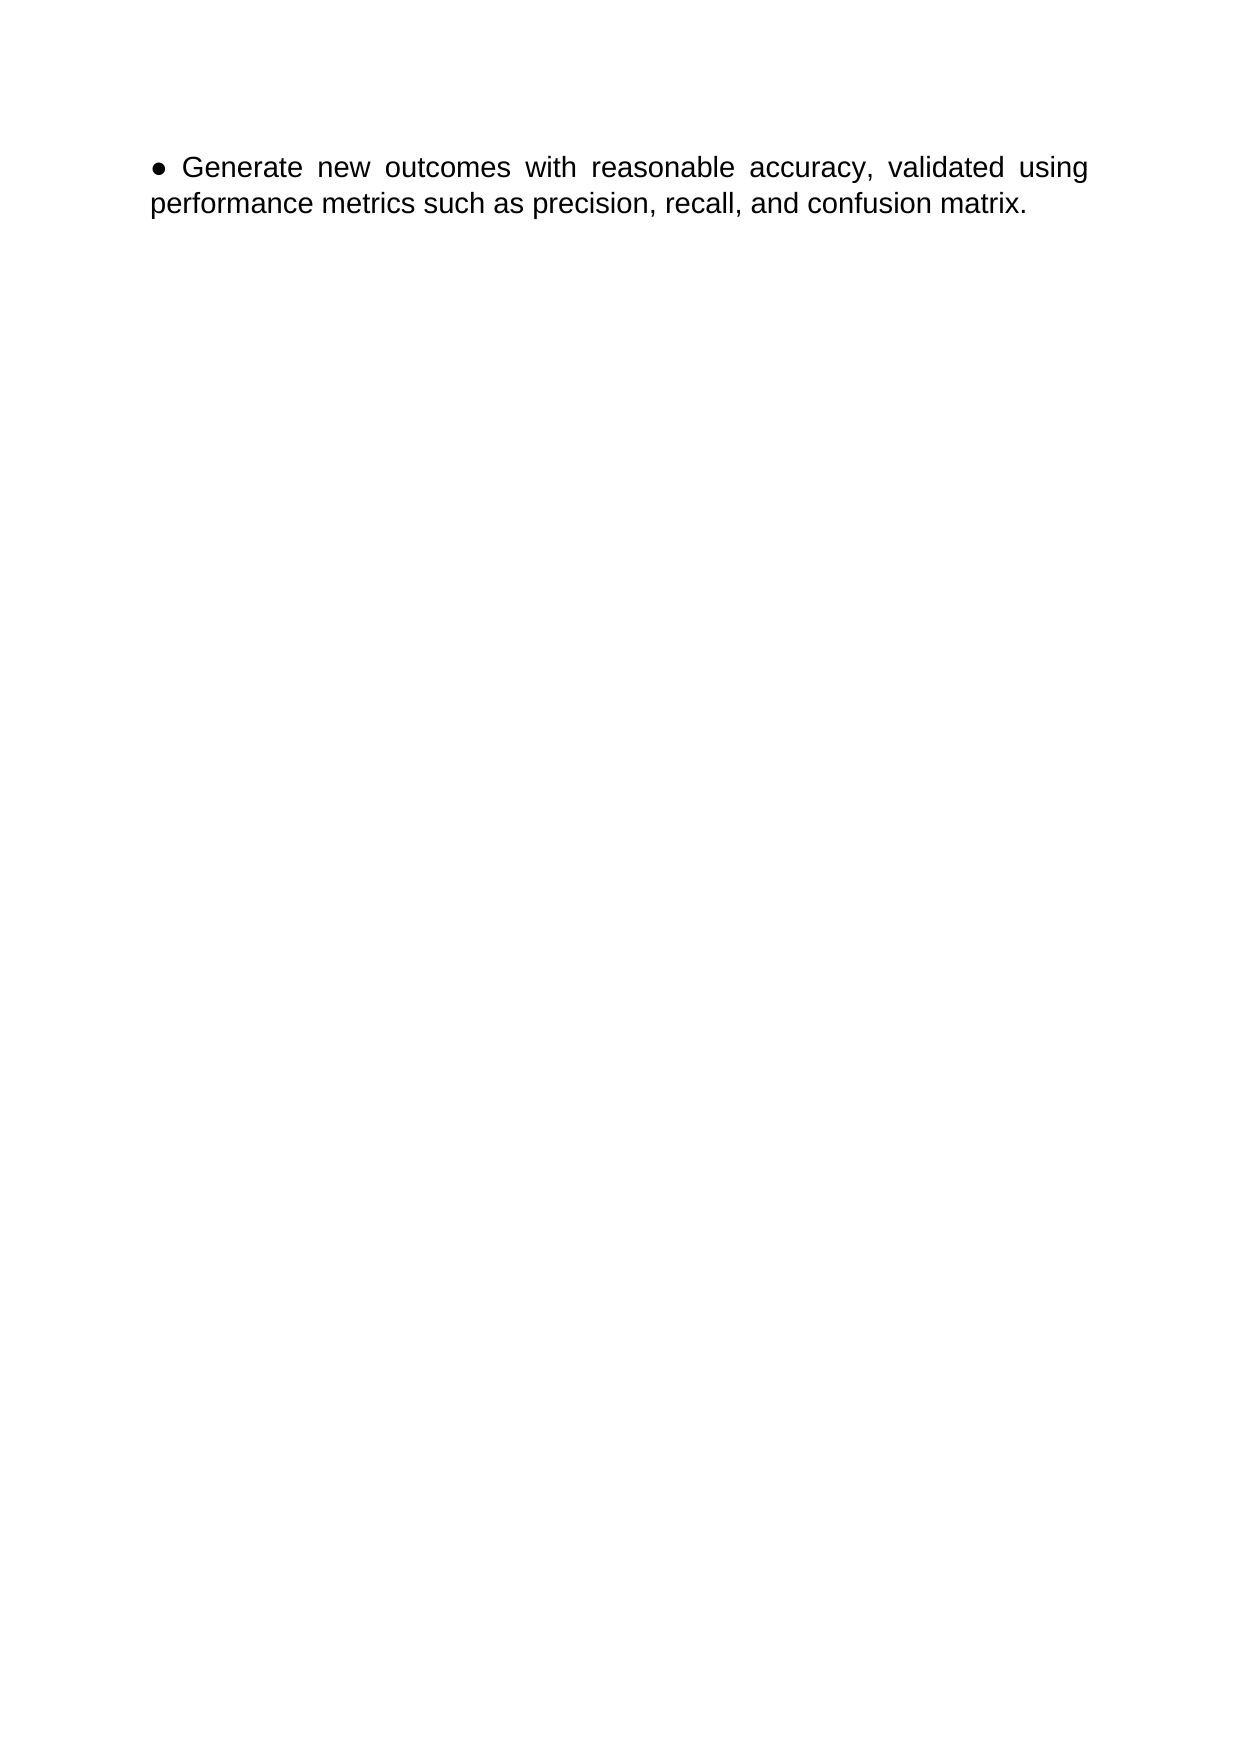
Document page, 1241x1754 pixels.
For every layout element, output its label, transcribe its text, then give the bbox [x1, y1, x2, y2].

text ● Generate new outcomes with reasonable accuracy, validated using performance metrics such as precision, recall, and confusion matrix. [150, 150, 1090, 220]
